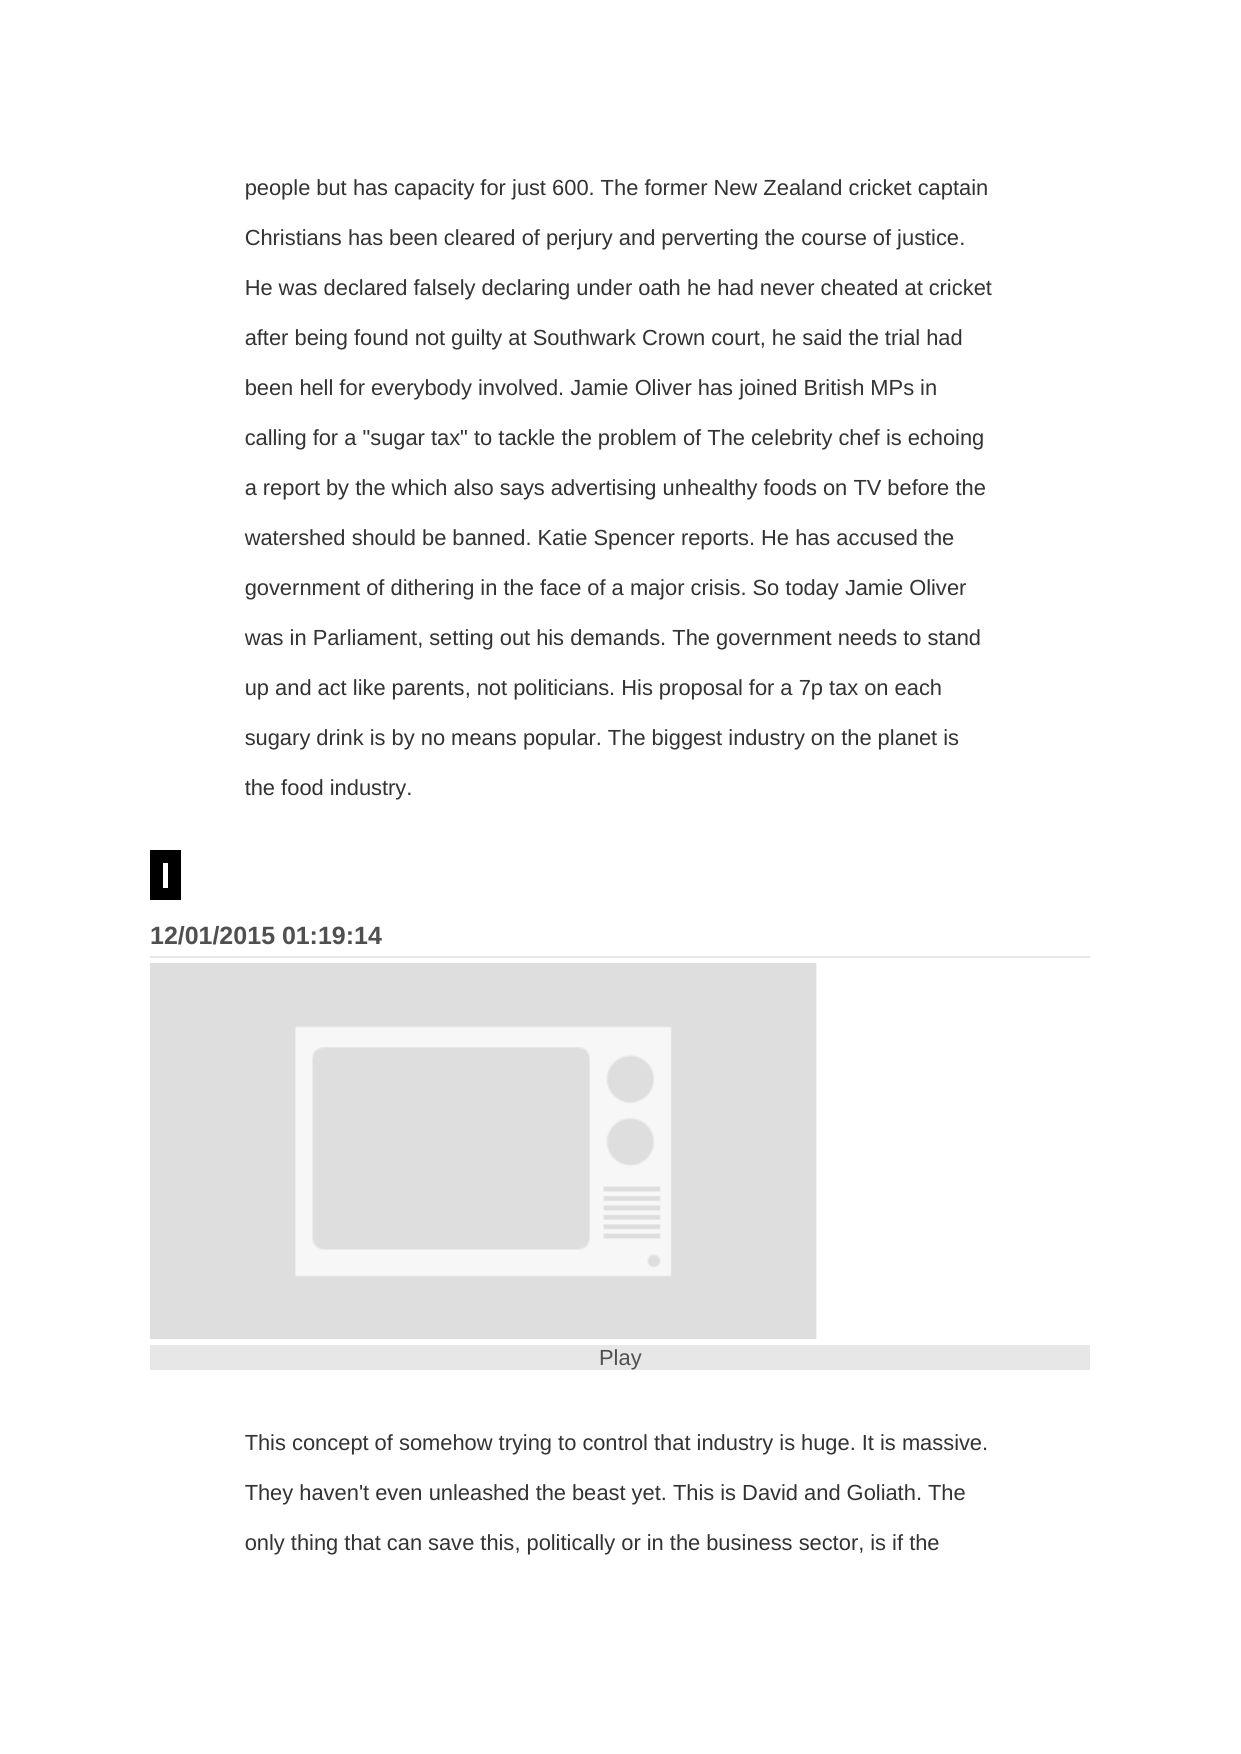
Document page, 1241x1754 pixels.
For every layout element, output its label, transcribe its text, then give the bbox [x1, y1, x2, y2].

picture [150, 963, 817, 1339]
text 12/01/2015 01:19:14 [150, 921, 1090, 956]
text Play [150, 1345, 1090, 1370]
text people but has capacity for just 600. The former New Zealand cricket captain Christians has been cleared of perjury and perverting the course of justice. He was declared falsely declaring under oath he had never cheated at cricket after being found not guilty at Southwark Crown court, he said the trial had been hell for everybody involved. Jamie Oliver has joined British MPs in calling for a "sugar tax" to tackle the problem of The celebrity chef is echoing a report by the which also says advertising unhealthy foods on TV before the watershed should be banned. Katie Spencer reports. He has accused the government of dithering in the face of a major crisis. So today Jamie Oliver was in Parliament, setting out his demands. The government needs to stand up and act like parents, not politicians. His proposal for a 7p tax on each sugary drink is by no means popular. The biggest industry on the planet is the food industry. [244, 150, 996, 800]
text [244, 1404, 996, 1554]
